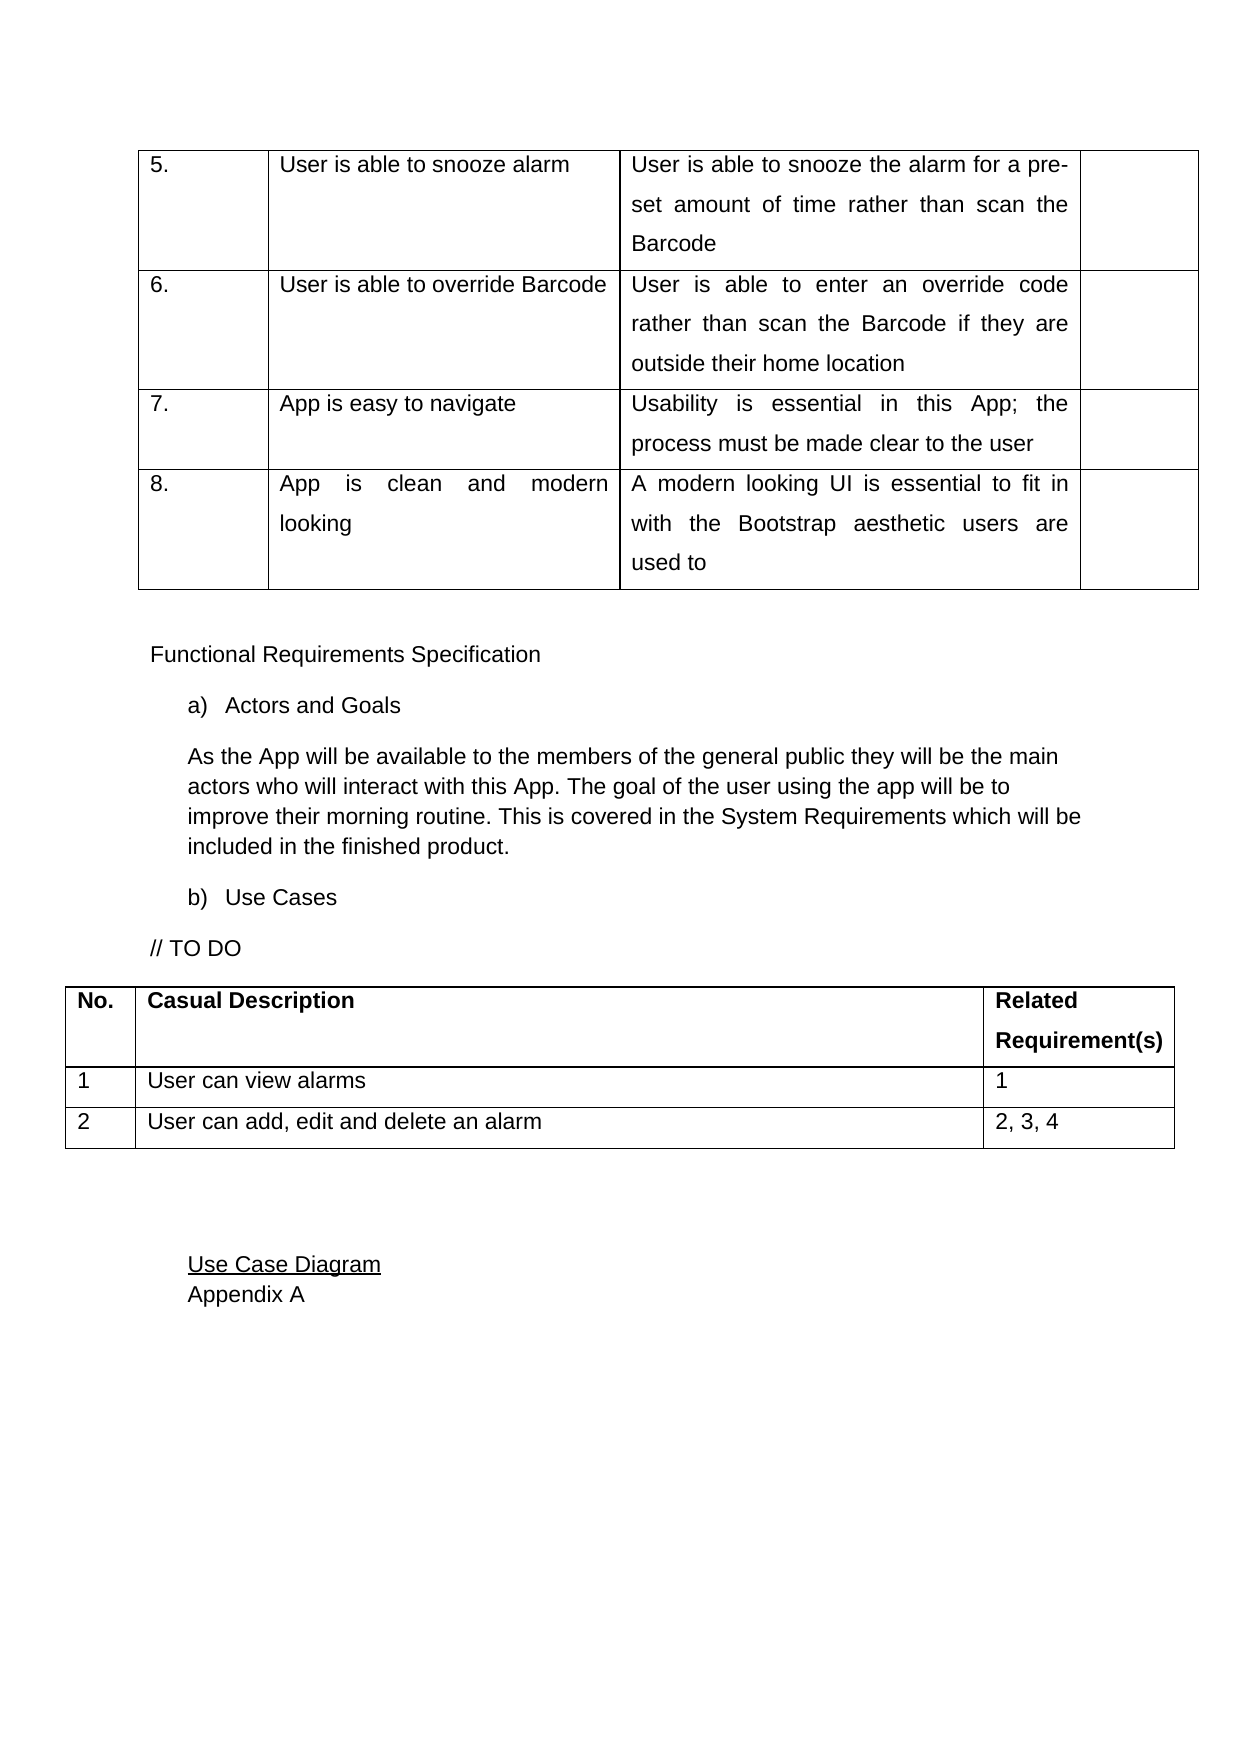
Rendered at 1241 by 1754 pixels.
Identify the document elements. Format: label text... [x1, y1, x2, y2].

table_cell A modern looking UI is essential to fit in with the Bootstrap aesthetic users are used to [621, 470, 1080, 588]
table_cell 8. [139, 470, 268, 588]
table_cell 7. [139, 390, 268, 469]
text Use Case Diagram Appendix A [187, 1251, 1090, 1307]
table_cell [1081, 271, 1198, 389]
text As the App will be available to the members of the general public they will be the main actors who will interact with this App. The goal of the user using the app will be to improve their morning routine. This is covered in the System Requirements which will be included in the finished product. [187, 743, 1090, 859]
text // TO DO [150, 935, 1090, 962]
table_header User is able to snooze alarm [269, 151, 619, 269]
table_cell [1081, 390, 1198, 469]
table_header Casual Description [136, 988, 983, 1066]
table_cell 6. [139, 271, 268, 389]
table_cell User is able to override Barcode [269, 271, 619, 389]
table_cell Usability is essential in this App; the process must be made clear to the user [621, 390, 1080, 469]
table_cell App is easy to navigate [269, 390, 619, 469]
table_cell [1081, 470, 1198, 588]
table_cell 2, 3, 4 [984, 1108, 1174, 1147]
table_cell User can view alarms [136, 1068, 983, 1107]
text Functional Requirements Specification [150, 641, 1090, 667]
table_cell User is able to enter an override code rather than scan the Barcode if they are outside their home location [621, 271, 1080, 389]
table_cell User can add, edit and delete an alarm [136, 1108, 983, 1147]
table_header Related Requirement(s) [984, 988, 1174, 1066]
table_cell 2 [66, 1108, 135, 1147]
table_header [1081, 151, 1198, 269]
list Use Cases [187, 884, 1090, 911]
table_header User is able to snooze the alarm for a pre-set amount of time rather than scan the Barcode [621, 151, 1080, 269]
list Actors and Goals [187, 692, 1090, 718]
table_cell 1 [66, 1068, 135, 1107]
table_cell 1 [984, 1068, 1174, 1107]
table_header No. [66, 988, 135, 1066]
table_cell App is clean and modern looking [269, 470, 619, 588]
table_header 5. [139, 151, 268, 269]
